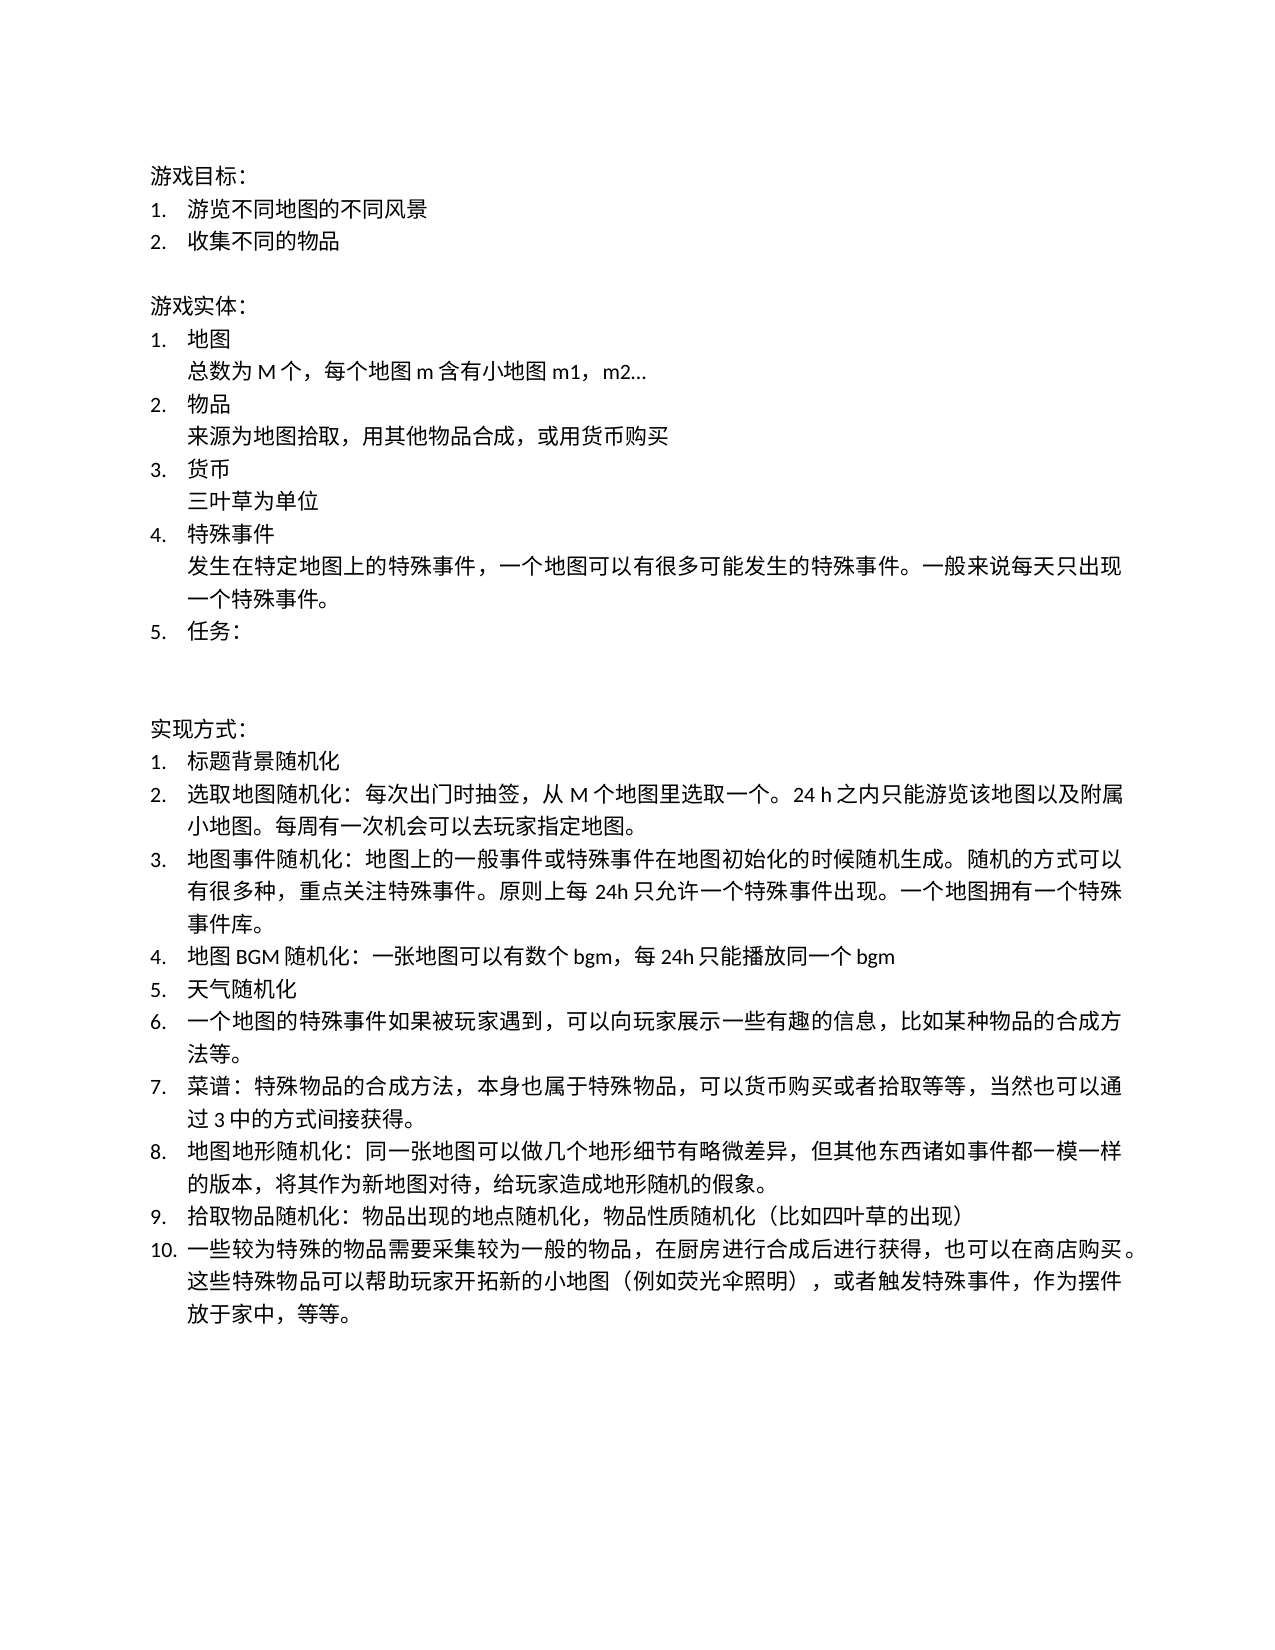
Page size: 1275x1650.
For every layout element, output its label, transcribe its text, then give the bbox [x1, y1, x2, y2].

list 天气随机化 [150, 971, 1125, 1004]
list 发生在特定地图上的特殊事件，一个地图可以有很多可能发生的特殊事件。一般来说每天只出现一个特殊事件。 [187, 549, 1125, 614]
list 三叶草为单位 [187, 484, 1125, 516]
list 任务： [150, 614, 1125, 646]
text 游戏目标： [150, 159, 1125, 191]
text 实现方式： [150, 711, 1125, 744]
list 一些较为特殊的物品需要采集较为一般的物品，在厨房进行合成后进行获得，也可以在商店购买。这些特殊物品可以帮助玩家开拓新的小地图（例如荧光伞照明），或者触发特殊事件，作为摆件放于家中，等等。 [150, 1231, 1125, 1329]
list 地图地形随机化：同一张地图可以做几个地形细节有略微差异，但其他东西诸如事件都一模一样的版本，将其作为新地图对待，给玩家造成地形随机的假象。 [150, 1134, 1125, 1199]
list 标题背景随机化 [150, 744, 1125, 776]
list 地图BGM随机化：一张地图可以有数个bgm，每24h只能播放同一个bgm [150, 939, 1125, 971]
list 货币 [150, 451, 1125, 484]
list 一个地图的特殊事件如果被玩家遇到，可以向玩家展示一些有趣的信息，比如某种物品的合成方法等。 [150, 1004, 1125, 1069]
list 总数为M个，每个地图m含有小地图m1，m2… [187, 354, 1125, 386]
list 地图事件随机化：地图上的一般事件或特殊事件在地图初始化的时候随机生成。随机的方式可以有很多种，重点关注特殊事件。原则上每24h只允许一个特殊事件出现。一个地图拥有一个特殊事件库。 [150, 841, 1125, 939]
list 来源为地图拾取，用其他物品合成，或用货币购买 [187, 419, 1125, 451]
list 地图 [150, 321, 1125, 354]
list 游览不同地图的不同风景 [150, 191, 1125, 224]
list 选取地图随机化：每次出门时抽签，从M个地图里选取一个。24 h之内只能游览该地图以及附属小地图。每周有一次机会可以去玩家指定地图。 [150, 776, 1125, 841]
list 拾取物品随机化：物品出现的地点随机化，物品性质随机化（比如四叶草的出现） [150, 1199, 1125, 1231]
list 特殊事件 [150, 516, 1125, 549]
list 物品 [150, 386, 1125, 419]
text 游戏实体： [150, 289, 1125, 321]
list 菜谱：特殊物品的合成方法，本身也属于特殊物品，可以货币购买或者拾取等等，当然也可以通过3中的方式间接获得。 [150, 1069, 1125, 1134]
list 收集不同的物品 [150, 224, 1125, 256]
